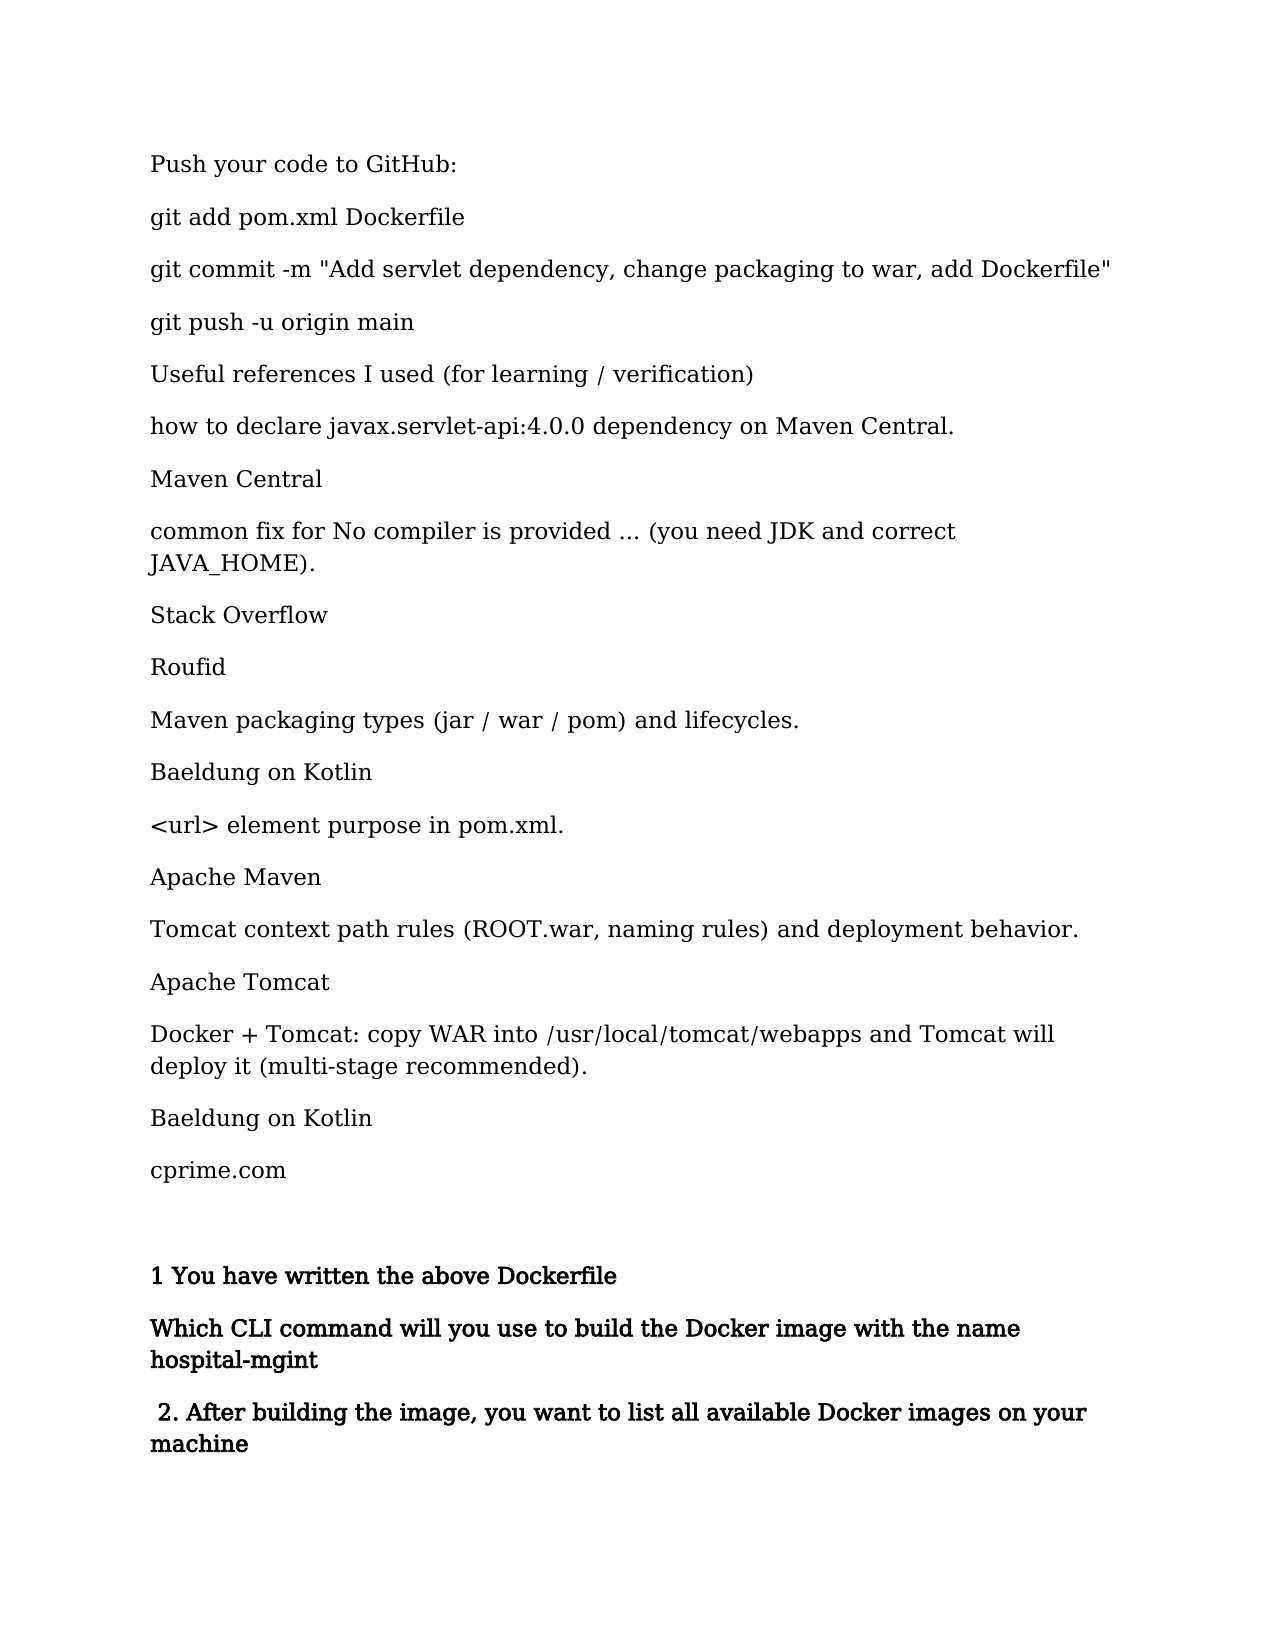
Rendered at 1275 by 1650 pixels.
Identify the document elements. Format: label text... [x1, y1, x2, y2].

text how to declare javax.servlet-api:4.0.0 dependency on Maven Central. [150, 412, 1125, 439]
text Maven Central [150, 464, 1125, 492]
text <url> element purpose in pom.xml. [150, 810, 1125, 838]
text git commit -m "Add servlet dependency, change packaging to war, add Dockerfile" [150, 255, 1125, 282]
text Maven packaging types (jar / war / pom) and lifecycles. [150, 706, 1125, 733]
text Useful references I used (for learning / verification) [150, 359, 1125, 387]
text Stack Overflow [150, 601, 1125, 628]
text Docker + Tomcat: copy WAR into /usr/local/tomcat/webapps and Tomcat will deploy it (multi-stage recommended). [150, 1020, 1125, 1079]
text 2. After building the image, you want to list all available Docker images on your machine [150, 1397, 1125, 1456]
text 1 You have written the above Dockerfile [150, 1261, 1125, 1288]
text git add pom.xml Dockerfile [150, 202, 1125, 230]
text Baeldung on Kotlin [150, 758, 1125, 785]
text Tomcat context path rules (ROOT.war, naming rules) and deployment behavior. [150, 915, 1125, 943]
text Apache Maven [150, 863, 1125, 890]
text Baeldung on Kotlin [150, 1104, 1125, 1131]
text Push your code to GitHub: [150, 150, 1125, 177]
text cprime.com [150, 1156, 1125, 1184]
text git push -u origin main [150, 307, 1125, 335]
text common fix for No compiler is provided ... (you need JDK and correct JAVA_HOME). [150, 517, 1125, 576]
text Which CLI command will you use to build the Docker image with the name hospital-mgint [150, 1313, 1125, 1372]
text Apache Tomcat [150, 967, 1125, 995]
text Roufid [150, 653, 1125, 681]
